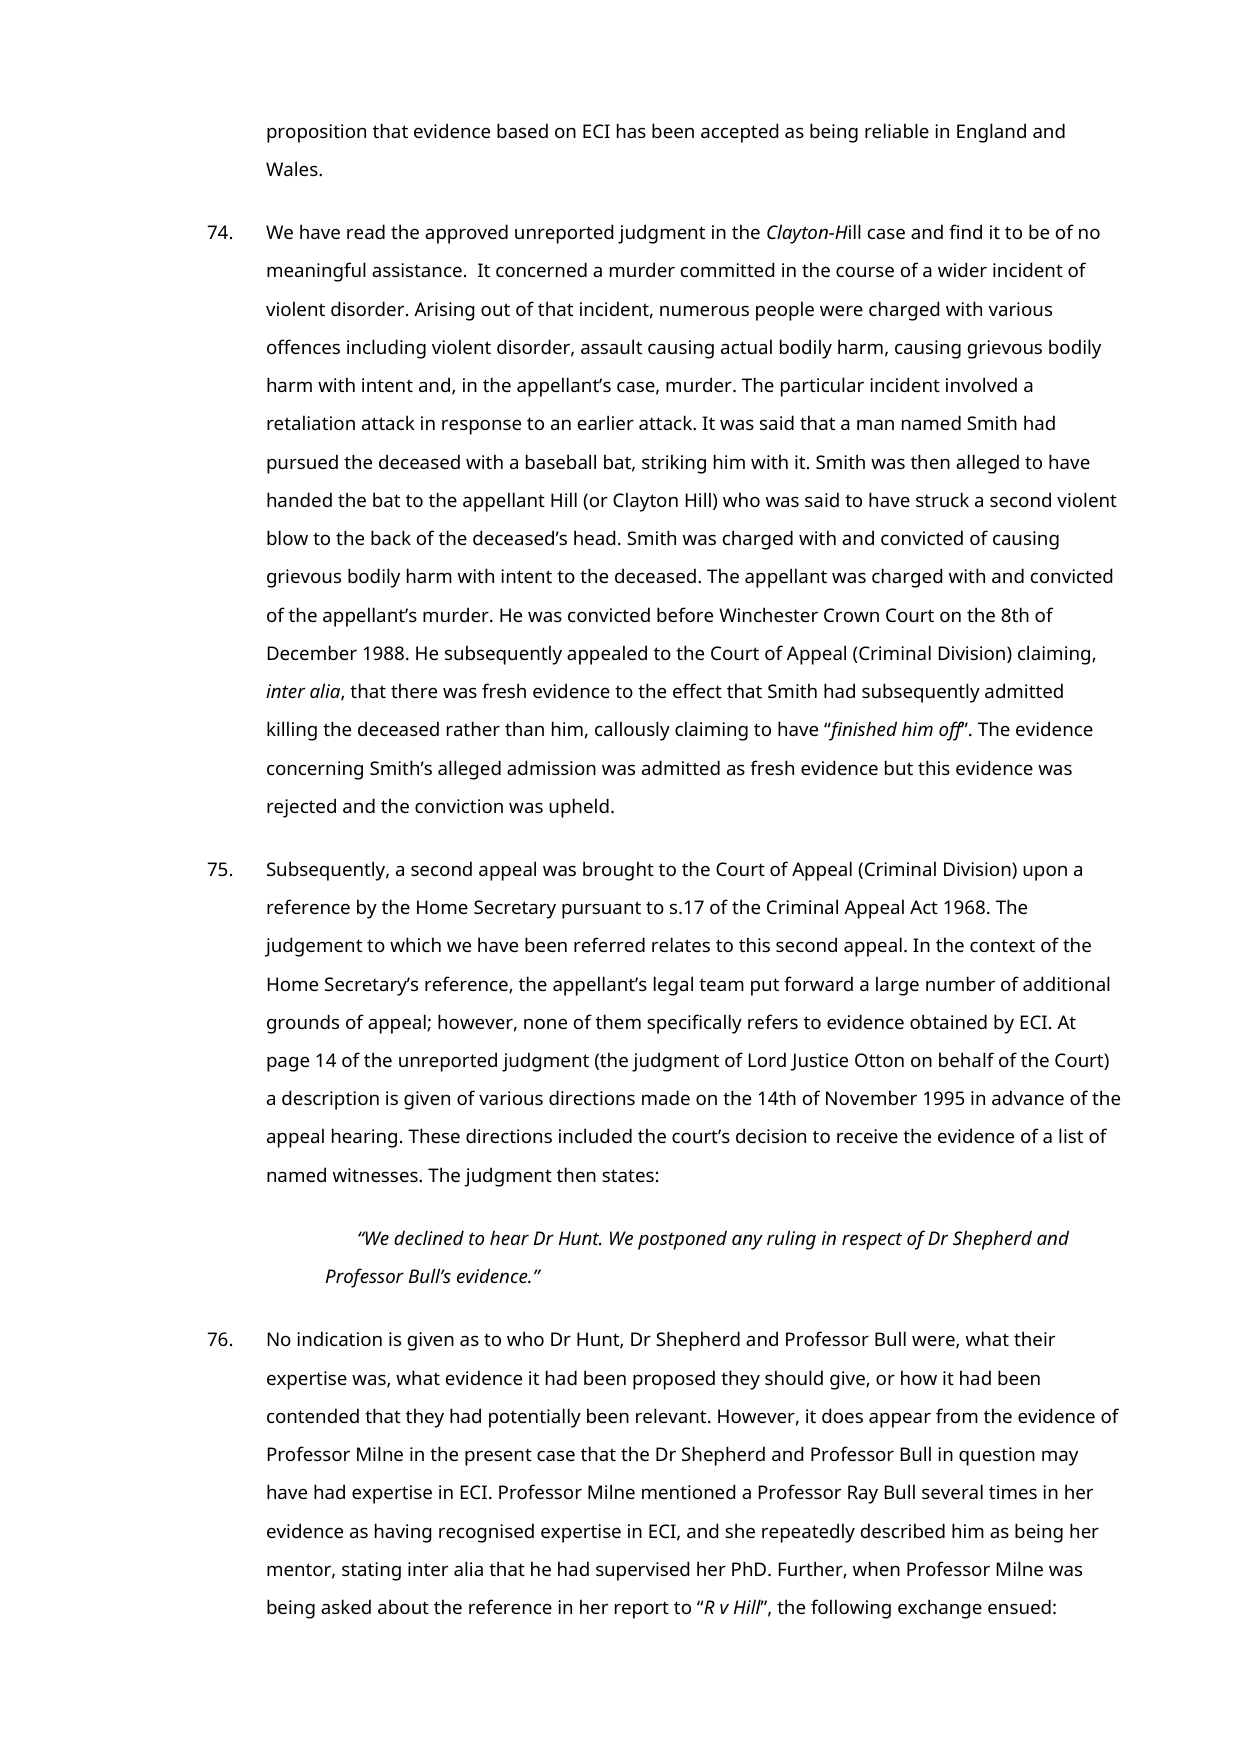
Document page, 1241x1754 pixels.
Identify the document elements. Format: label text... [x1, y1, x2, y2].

text 76. No indication is given as to who Dr Hunt, Dr Shepherd and Professor Bull were, what their expertise was, what evidence it had been proposed they should give, or how it had been contended that they had potentially been relevant. However, it does appear from the evidence of Professor Milne in the present case that the Dr Shepherd and Professor Bull in question may have had expertise in ECI. Professor Milne mentioned a Professor Ray Bull several times in her evidence as having recognised expertise in ECI, and she repeatedly described him as being her mentor, stating inter alia that he had supervised her PhD. Further, when Professor Milne was being asked about the reference in her report to “R v Hill”, the following exchange ensued: [207, 1327, 1122, 1620]
text 74. We have read the approved unreported judgment in the Clayton-Hill case and find it to be of no meaningful assistance. It concerned a murder committed in the course of a wider incident of violent disorder. Arising out of that incident, numerous people were charged with various offences including violent disorder, assault causing actual bodily harm, causing grievous bodily harm with intent and, in the appellant’s case, murder. The particular incident involved a retaliation attack in response to an earlier attack. It was said that a man named Smith had pursued the deceased with a baseball bat, striking him with it. Smith was then alleged to have handed the bat to the appellant Hill (or Clayton Hill) who was said to have struck a second violent blow to the back of the deceased’s head. Smith was charged with and convicted of causing grievous bodily harm with intent to the deceased. The appellant was charged with and convicted of the appellant’s murder. He was convicted before Winchester Crown Court on the 8th of December 1988. He subsequently appealed to the Court of Appeal (Criminal Division) claiming, inter alia, that there was fresh evidence to the effect that Smith had subsequently admitted killing the deceased rather than him, callously claiming to have “finished him off”. The evidence concerning Smith’s alleged admission was admitted as fresh evidence but this evidence was rejected and the conviction was upheld. [207, 219, 1122, 818]
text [207, 118, 1122, 182]
text 75. Subsequently, a second appeal was brought to the Court of Appeal (Criminal Division) upon a reference by the Home Secretary pursuant to s.17 of the Criminal Appeal Act 1968. The judgement to which we have been referred relates to this second appeal. In the context of the Home Secretary’s reference, the appellant’s legal team put forward a large number of additional grounds of appeal; however, none of them specifically refers to evidence obtained by ECI. At page 14 of the unreported judgment (the judgment of Lord Justice Otton on behalf of the Court) a description is given of various directions made on the 14th of November 1995 in advance of the appeal hearing. These directions included the court’s decision to receive the evidence of a list of named witnesses. The judgment then states: [207, 856, 1122, 1188]
text “We declined to hear Dr Hunt. We postponed any ruling in respect of Dr Shepherd and Professor Bull’s evidence.” [266, 1225, 1122, 1289]
